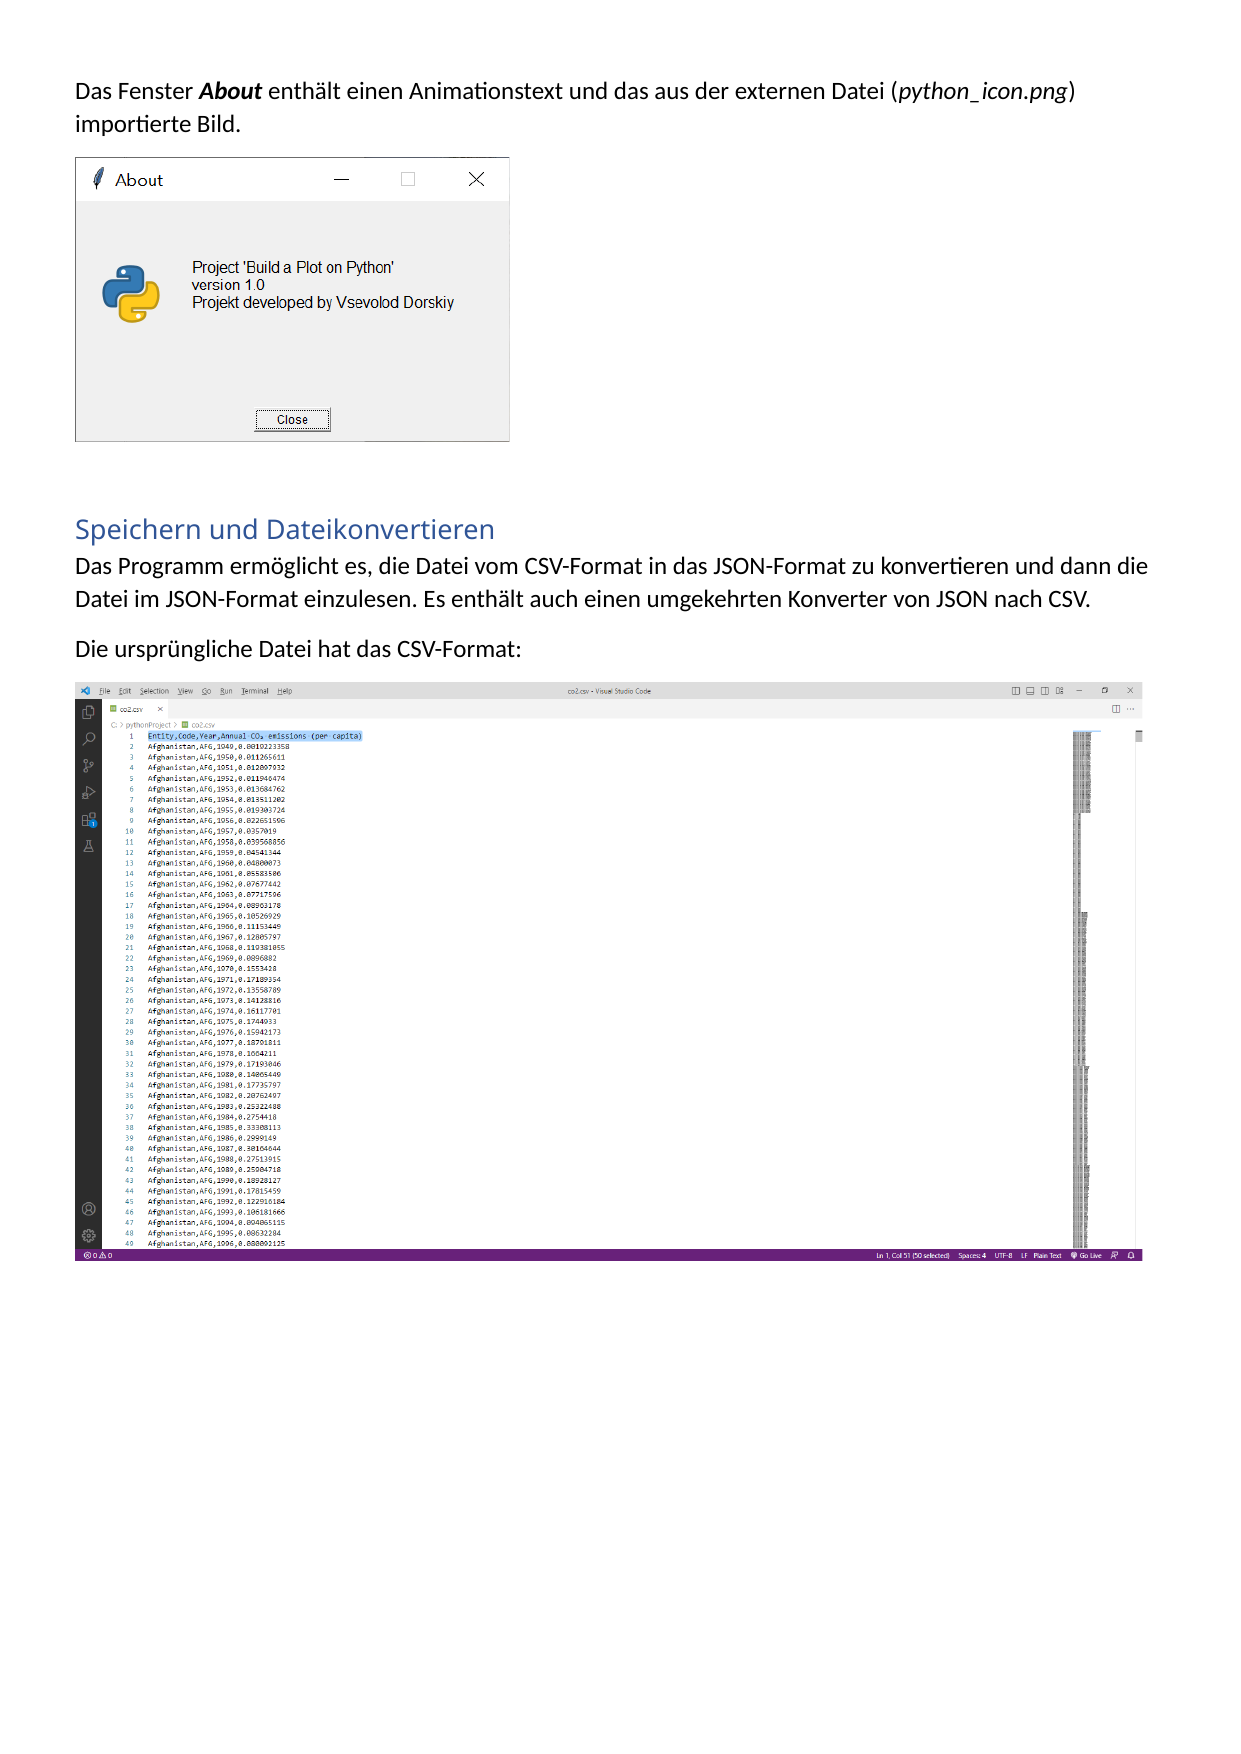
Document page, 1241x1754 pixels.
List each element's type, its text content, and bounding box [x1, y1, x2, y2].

subtitle Speichern und Dateikonvertieren [75, 511, 1165, 547]
text Das Fenster About enthält einen Animationstext und das aus der externen Datei (python_icon.png) importierte Bild. [75, 75, 1165, 138]
picture [75, 157, 510, 442]
picture [75, 682, 1143, 1261]
text Das Programm ermöglicht es, die Datei vom CSV-Format in das JSON-Format zu konvertieren und dann die Datei im JSON-Format einzulesen. Es enthält auch einen umgekehrten Konverter von JSON nach CSV. [75, 550, 1165, 614]
text Die ursprüngliche Datei hat das CSV-Format: [75, 633, 1165, 663]
